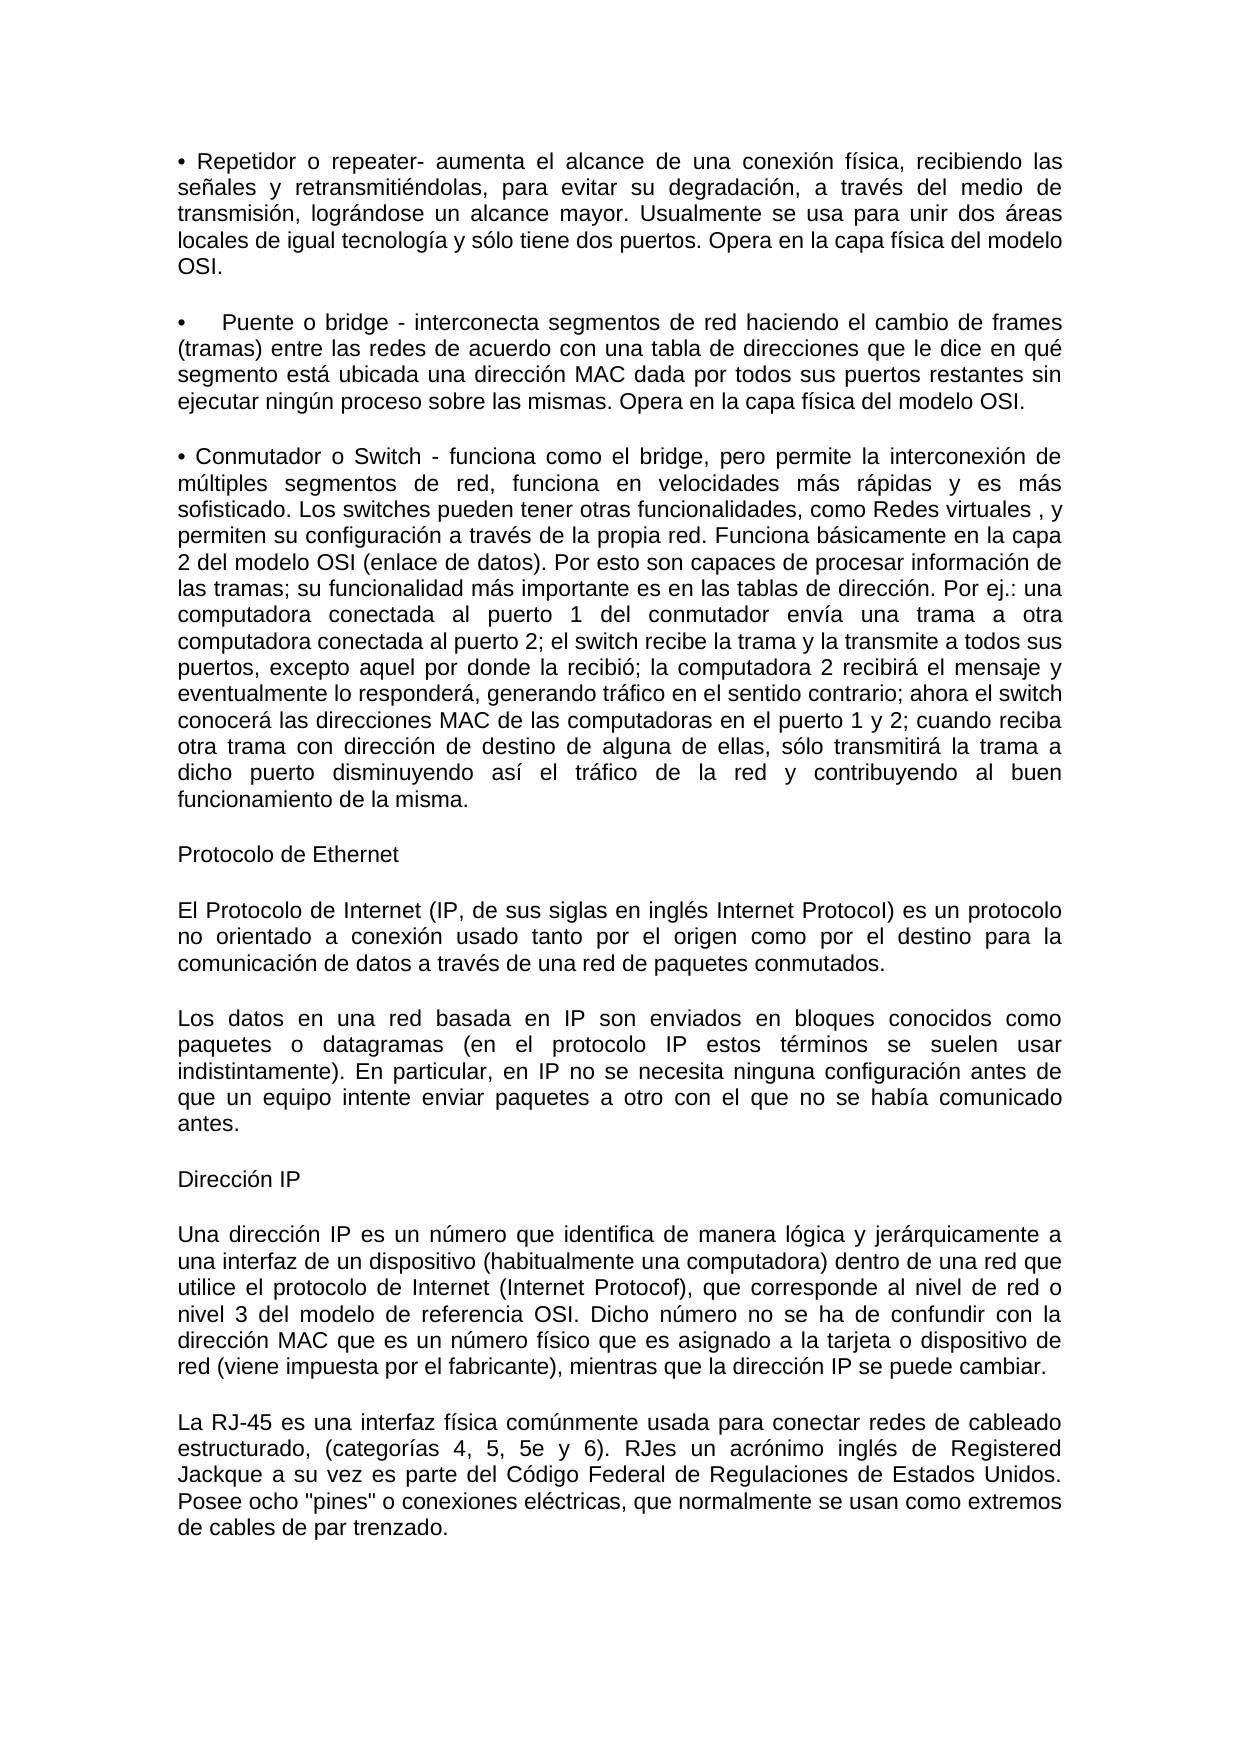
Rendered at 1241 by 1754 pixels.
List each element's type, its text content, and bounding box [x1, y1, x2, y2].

text • Puente o bridge - interconecta segmentos de red haciendo el cambio de frames (tramas) entre las redes de acuerdo con una tabla de direcciones que le dice en qué segmento está ubicada una dirección MAC dada por todos sus puertos restantes sin ejecutar ningún proceso sobre las mismas. Opera en la capa física del modelo OSI. [177, 308, 1063, 414]
text • Conmutador o Switch - funciona como el bridge, pero permite la interconexión de múltiples segmentos de red, funciona en velocidades más rápidas y es más sofisticado. Los switches pueden tener otras funcionalidades, como Redes virtuales , y permiten su configuración a través de la propia red. Funciona básicamente en la capa 2 del modelo OSI (enlace de datos). Por esto son capaces de procesar información de las tramas; su funcionalidad más importante es en las tablas de dirección. Por ej.: una computadora conectada al puerto 1 del conmutador envía una trama a otra computadora conectada al puerto 2; el switch recibe la trama y la transmite a todos sus puertos, excepto aquel por donde la recibió; la computadora 2 recibirá el mensaje y eventualmente lo responderá, generando tráfico en el sentido contrario; ahora el switch conocerá las direcciones MAC de las computadoras en el puerto 1 y 2; cuando reciba otra trama con dirección de destino de alguna de ellas, sólo transmitirá la trama a dicho puerto disminuyendo así el tráfico de la red y contribuyendo al buen funcionamiento de la misma. [177, 443, 1063, 812]
text Una dirección IP es un número que identifica de manera lógica y jerárquicamente a una interfaz de un dispositivo (habitualmente una computadora) dentro de una red que utilice el protocolo de Internet (Internet Protocof), que corresponde al nivel de red o nivel 3 del modelo de referencia OSI. Dicho número no se ha de confundir con la dirección MAC que es un número físico que es asignado a la tarjeta o dispositivo de red (viene impuesta por el fabricante), mientras que la dirección IP se puede cambiar. [177, 1221, 1063, 1379]
text • Repetidor o repeater- aumenta el alcance de una conexión física, recibiendo las señales y retransmitiéndolas, para evitar su degradación, a través del medio de transmisión, lográndose un alcance mayor. Usualmente se usa para unir dos áreas locales de igual tecnología y sólo tiene dos puertos. Opera en la capa física del modelo OSI. [177, 148, 1063, 279]
text El Protocolo de Internet (IP, de sus siglas en inglés Internet ProtocoI) es un protocolo no orientado a conexión usado tanto por el origen como por el destino para la comunicación de datos a través de una red de paquetes conmutados. [177, 897, 1063, 976]
text Los datos en una red basada en IP son enviados en bloques conocidos como paquetes o datagramas (en el protocolo IP estos términos se suelen usar indistintamente). En particular, en IP no se necesita ninguna configuración antes de que un equipo intente enviar paquetes a otro con el que no se había comunicado antes. [177, 1005, 1063, 1137]
text La RJ-45 es una interfaz física comúnmente usada para conectar redes de cableado estructurado, (categorías 4, 5, 5e y 6). RJes un acrónimo inglés de Registered Jackque a su vez es parte del Código Federal de Regulaciones de Estados Unidos. Posee ocho "pines" o conexiones eléctricas, que normalmente se usan como extremos de cables de par trenzado. [177, 1409, 1063, 1541]
text Protocolo de Ethernet [177, 841, 1063, 868]
text Dirección IP [177, 1166, 1063, 1192]
